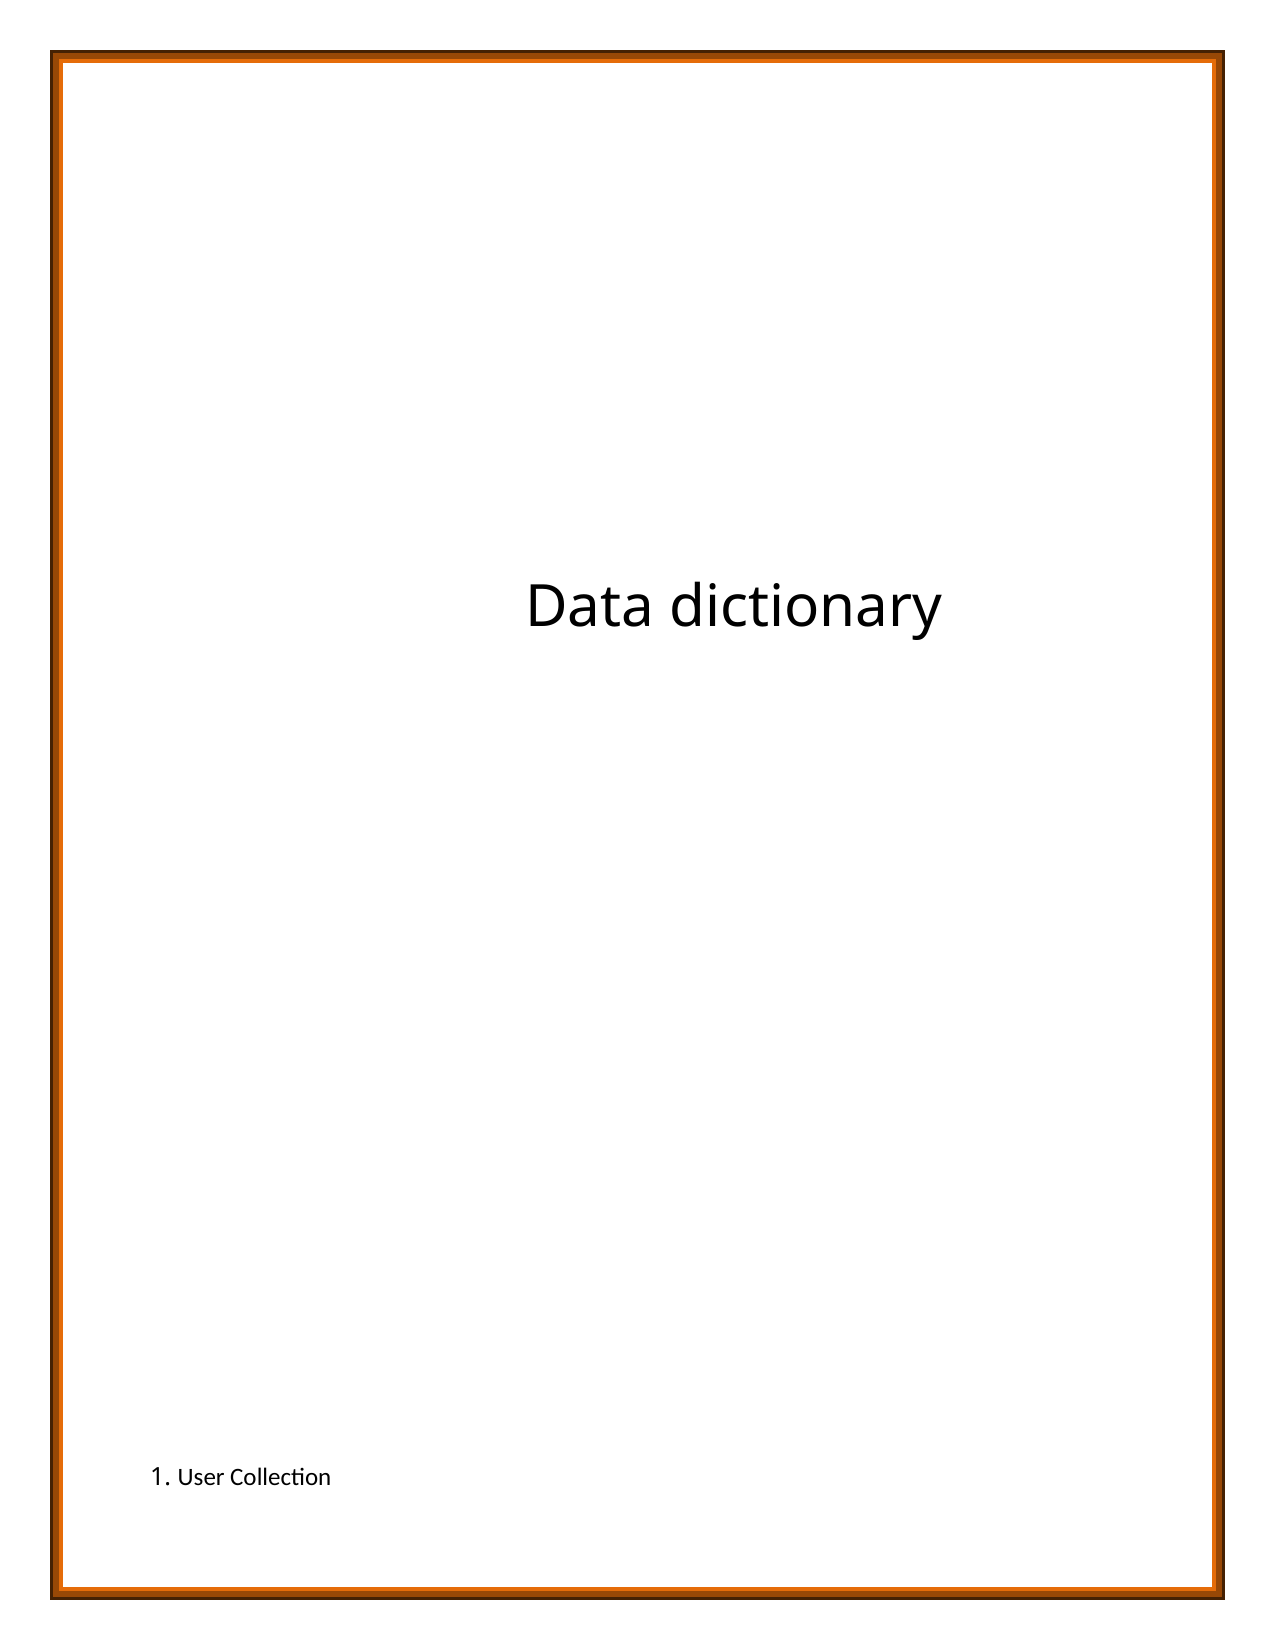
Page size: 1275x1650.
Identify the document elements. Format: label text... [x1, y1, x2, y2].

list Data dictionary [469, 563, 1125, 643]
text 1. User Collection [150, 1459, 1125, 1493]
